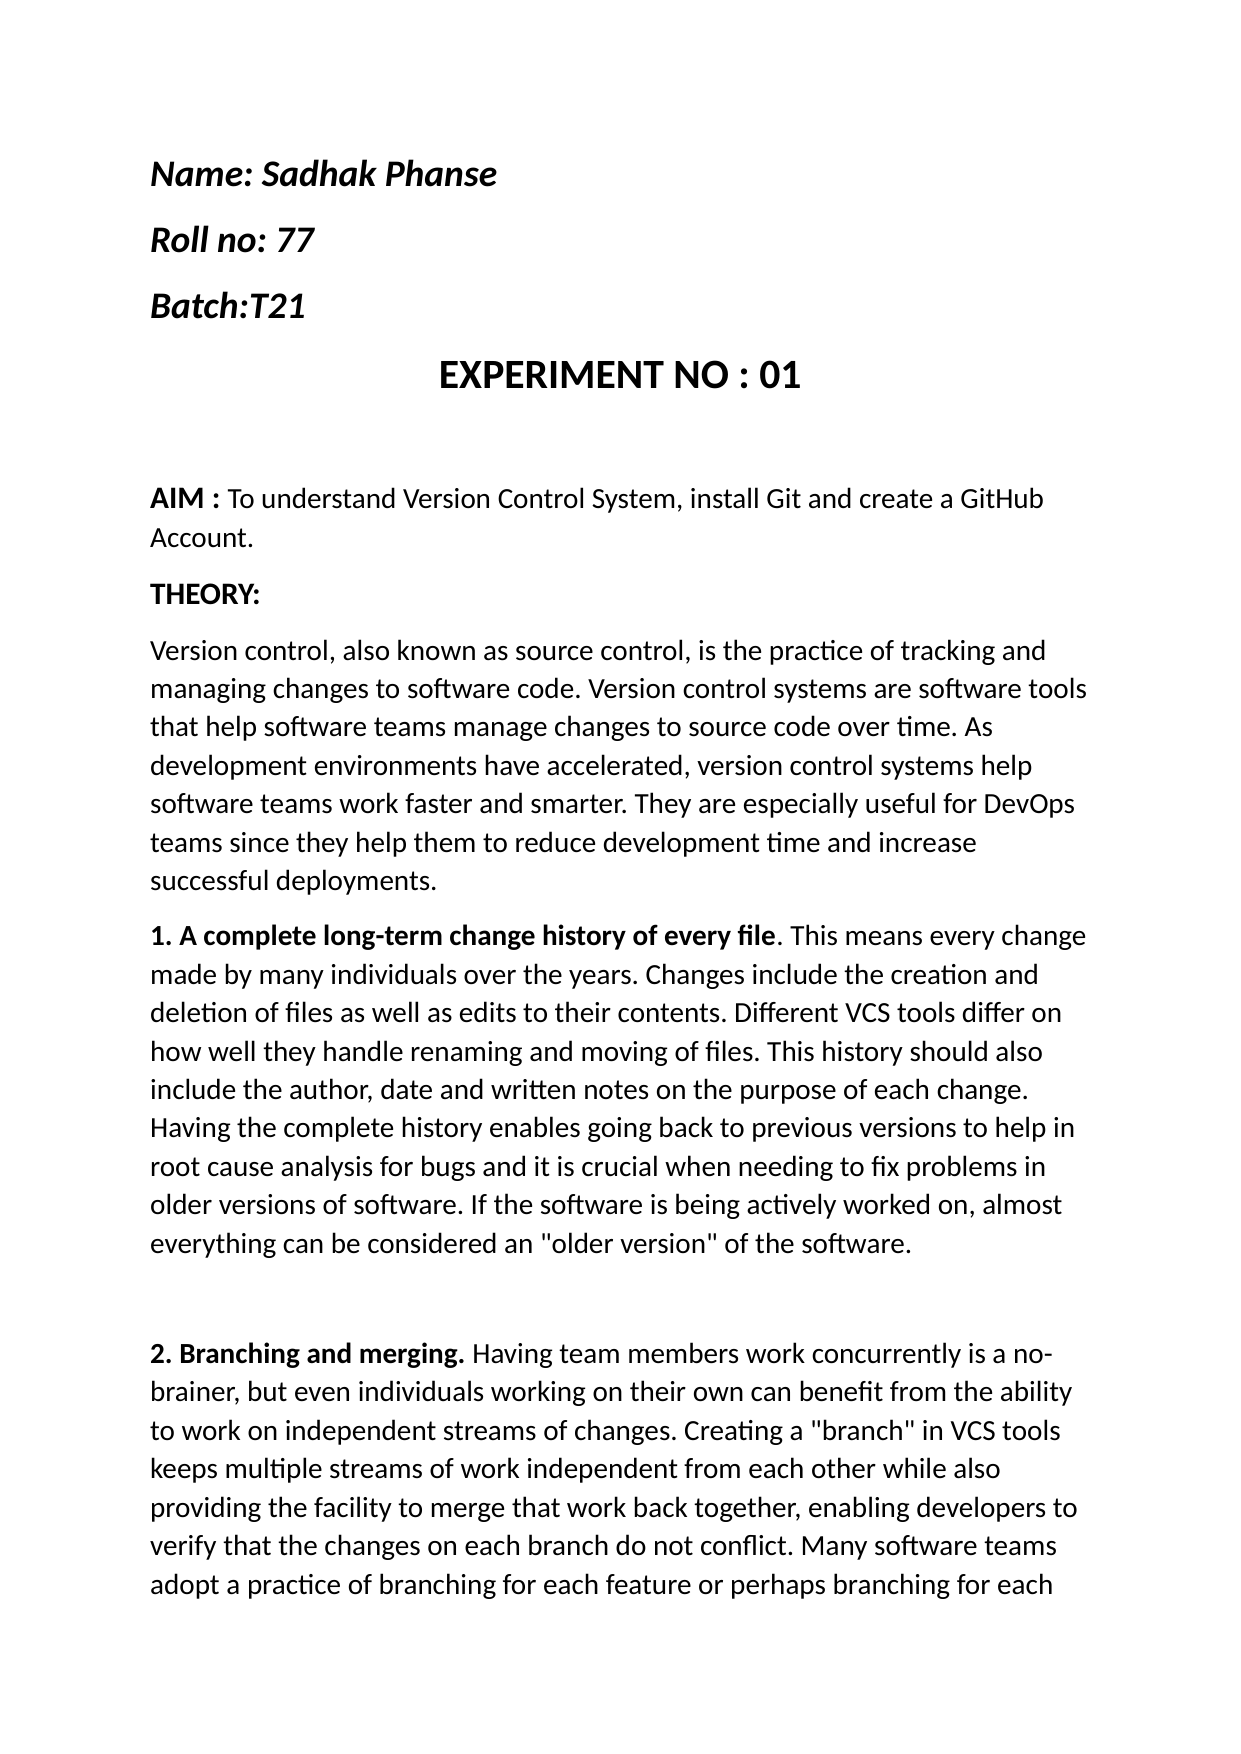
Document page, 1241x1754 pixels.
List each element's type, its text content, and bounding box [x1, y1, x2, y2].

text EXPERIMENT NO : 01 [150, 348, 1090, 399]
text Version control, also known as source control, is the practice of tracking and managing changes to software code. Version control systems are software tools that help software teams manage changes to source code over time. As development environments have accelerated, version control systems help software teams work faster and smarter. They are especially useful for DevOps teams since they help them to reduce development time and increase successful deployments. [150, 632, 1090, 898]
text Roll no: 77 [150, 216, 1090, 262]
text 1. A complete long-term change history of every file. This means every change made by many individuals over the years. Changes include the creation and deletion of files as well as edits to their contents. Different VCS tools differ on how well they handle renaming and moving of files. This history should also include the author, date and written notes on the purpose of each change. Having the complete history enables going back to previous versions to help in root cause analysis for bugs and it is crucial when needing to fix problems in older versions of software. If the software is being actively worked on, almost everything can be considered an "older version" of the software. [150, 917, 1090, 1261]
text THEORY: [150, 574, 1090, 612]
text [150, 1335, 1090, 1601]
text Name: Sadhak Phanse [150, 150, 1090, 196]
text AIM : To understand Version Control System, install Git and create a GitHub Account. [150, 478, 1090, 554]
text Batch:T21 [150, 282, 1090, 328]
